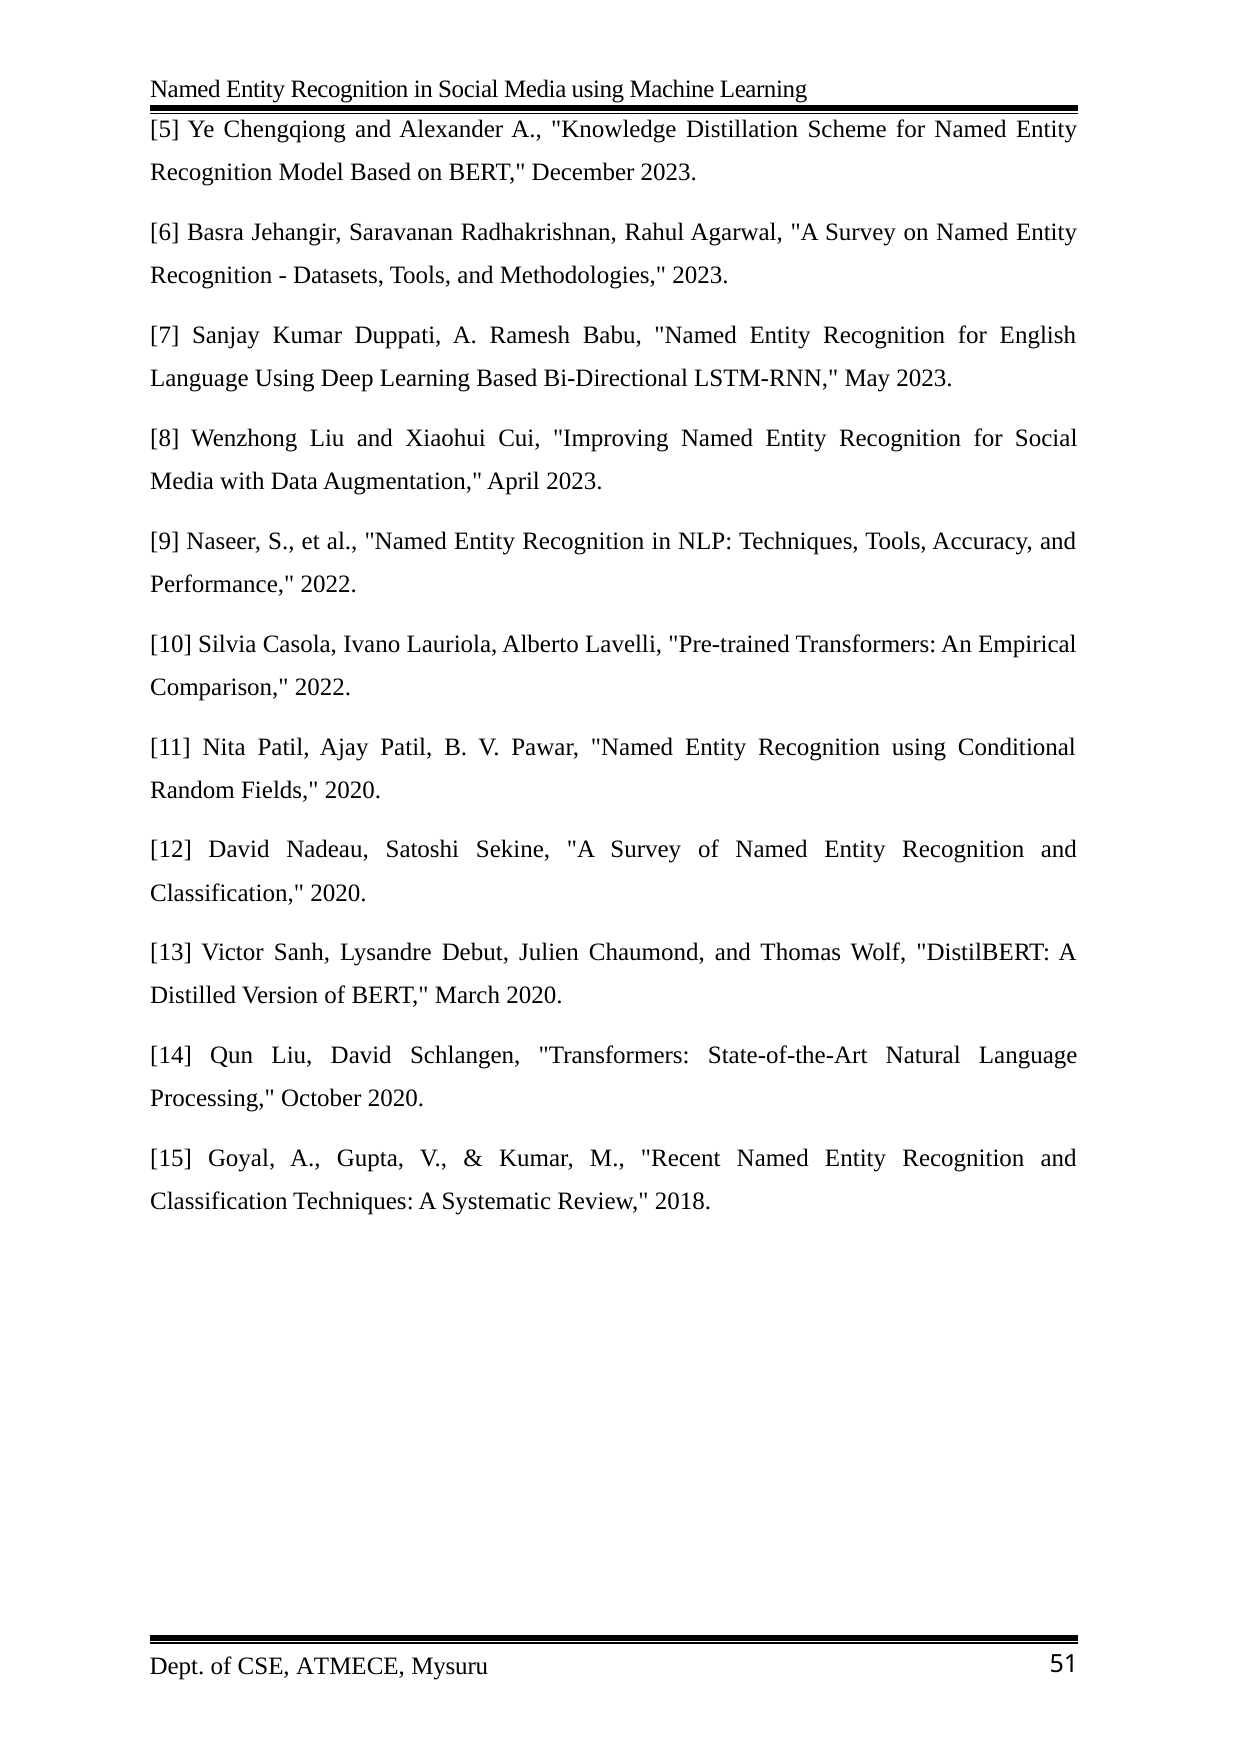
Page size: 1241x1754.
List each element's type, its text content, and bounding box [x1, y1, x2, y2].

text [14] Qun Liu, David Schlangen, "Transformers: State-of-the-Art Natural Language Processing," October 2020. [150, 1040, 1078, 1112]
text [5] Ye Chengqiong and Alexander A., "Knowledge Distillation Scheme for Named Entity Recognition Model Based on BERT," December 2023. [150, 114, 1078, 186]
text [11] Nita Patil, Ajay Patil, B. V. Pawar, "Named Entity Recognition using Conditional Random Fields," 2020. [150, 732, 1078, 803]
text [7] Sanjay Kumar Duppati, A. Ramesh Babu, "Named Entity Recognition for English Language Using Deep Learning Based Bi-Directional LSTM-RNN," May 2023. [150, 320, 1078, 392]
text [9] Naseer, S., et al., "Named Entity Recognition in NLP: Techniques, Tools, Accuracy, and Performance," 2022. [150, 526, 1078, 598]
text [8] Wenzhong Liu and Xiaohui Cui, "Improving Named Entity Recognition for Social Media with Data Augmentation," April 2023. [150, 423, 1078, 495]
text [13] Victor Sanh, Lysandre Debut, Julien Chaumond, and Thomas Wolf, "DistilBERT: A Distilled Version of BERT," March 2020. [150, 937, 1078, 1009]
text [6] Basra Jehangir, Saravanan Radhakrishnan, Rahul Agarwal, "A Survey on Named Entity Recognition - Datasets, Tools, and Methodologies," 2023. [150, 217, 1078, 289]
text [10] Silvia Casola, Ivano Lauriola, Alberto Lavelli, "Pre-trained Transformers: An Empirical Comparison," 2022. [150, 629, 1078, 701]
text [15] Goyal, A., Gupta, V., & Kumar, M., "Recent Named Entity Recognition and Classification Techniques: A Systematic Review," 2018. [150, 1143, 1078, 1215]
text [12] David Nadeau, Satoshi Sekine, "A Survey of Named Entity Recognition and Classification," 2020. [150, 834, 1078, 906]
